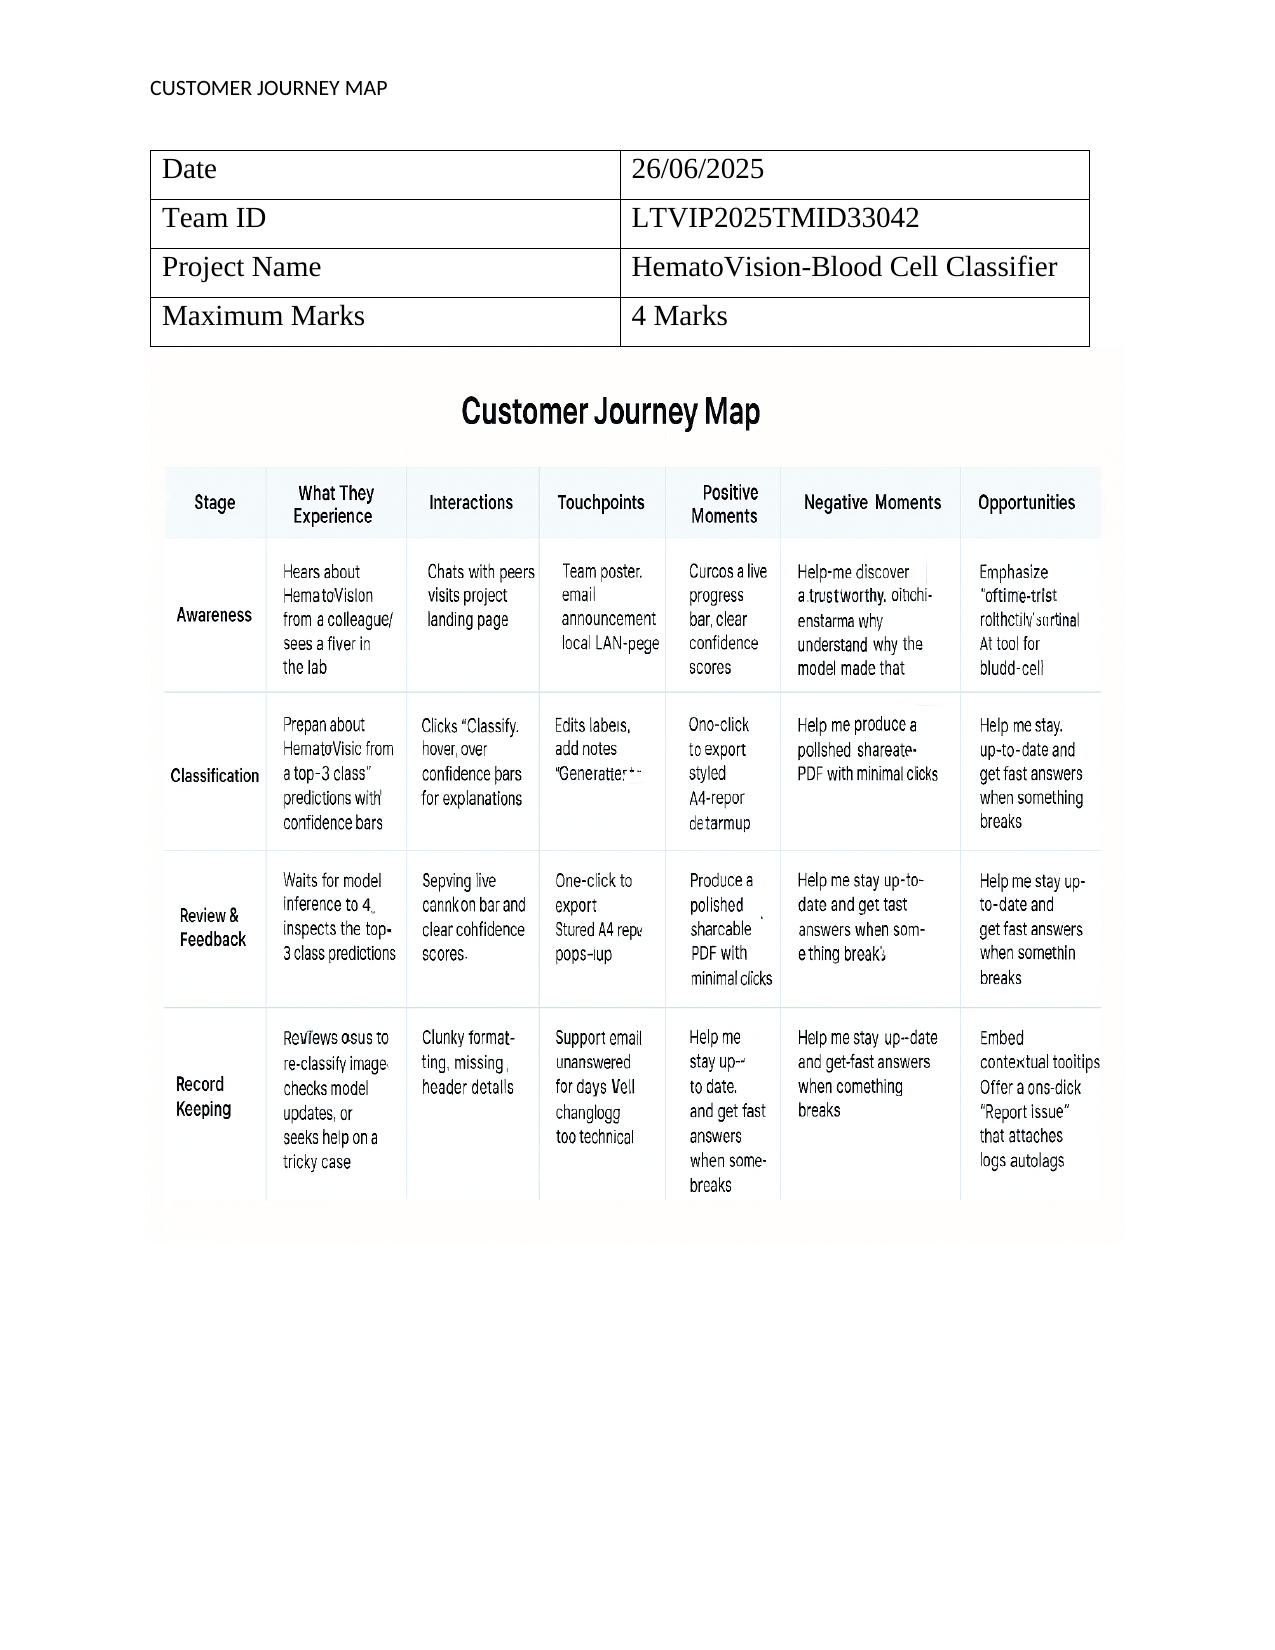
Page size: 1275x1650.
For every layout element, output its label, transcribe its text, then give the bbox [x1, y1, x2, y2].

table_cell Project Name [151, 249, 620, 297]
table_cell Maximum Marks [151, 298, 620, 346]
table_cell LTVIP2025TMID33042 [621, 200, 1089, 248]
table_header Date [151, 151, 620, 199]
picture [150, 347, 1125, 1243]
table_cell HematoVision-Blood Cell Classifier [621, 249, 1089, 297]
table_cell 4 Marks [621, 298, 1089, 346]
table_cell Team ID [151, 200, 620, 248]
table_header 26/06/2025 [621, 151, 1089, 199]
